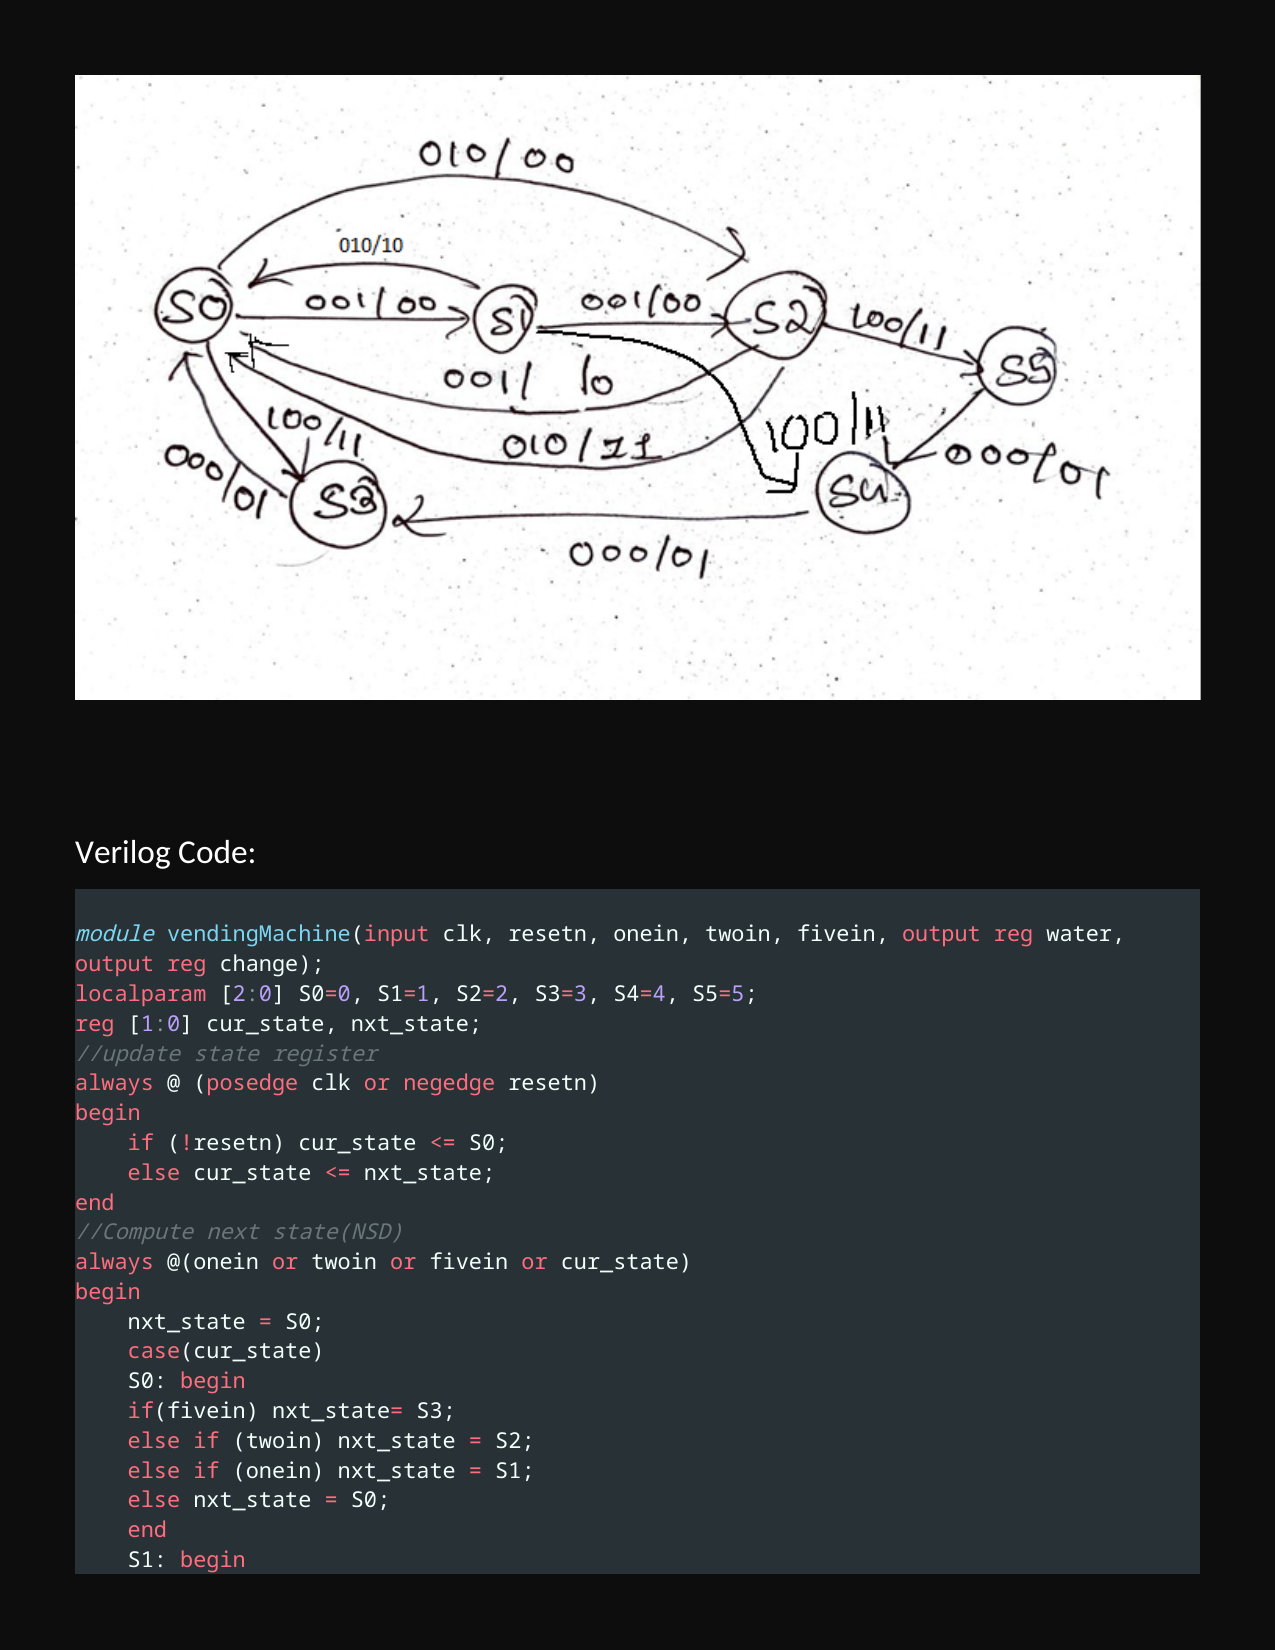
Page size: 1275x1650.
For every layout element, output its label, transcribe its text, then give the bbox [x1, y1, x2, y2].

text end [75, 1187, 1200, 1216]
text S0: begin [75, 1365, 1200, 1395]
text begin [75, 1097, 1200, 1127]
picture [75, 75, 1201, 700]
text if (!resetn) cur_state <= S0; [75, 1127, 1200, 1157]
text case(cur_state) [75, 1336, 1200, 1365]
text module vendingMachine(input clk, resetn, onein, twoin, fivein, output reg water, output reg change); [75, 918, 1200, 978]
text localparam [2:0] S0=0, S1=1, S2=2, S3=3, S4=4, S5=5; [75, 978, 1200, 1008]
text //Compute next state(NSD) [75, 1216, 1200, 1246]
text else if (onein) nxt_state = S1; [75, 1455, 1200, 1484]
text //update state register [75, 1038, 1200, 1067]
text nxt_state = S0; [75, 1306, 1200, 1336]
text else nxt_state = S0; [75, 1484, 1200, 1514]
text always @ (posedge clk or negedge resetn) [75, 1067, 1200, 1097]
text always @(onein or twoin or fivein or cur_state) [75, 1246, 1200, 1276]
text end [75, 1514, 1200, 1544]
text Verilog Code: [75, 831, 1200, 872]
text if(fivein) nxt_state= S3; [75, 1395, 1200, 1425]
text else if (twoin) nxt_state = S2; [75, 1425, 1200, 1455]
text begin [75, 1276, 1200, 1306]
text else cur_state <= nxt_state; [75, 1157, 1200, 1187]
text reg [1:0] cur_state, nxt_state; [75, 1008, 1200, 1038]
text S1: begin [75, 1544, 1200, 1574]
